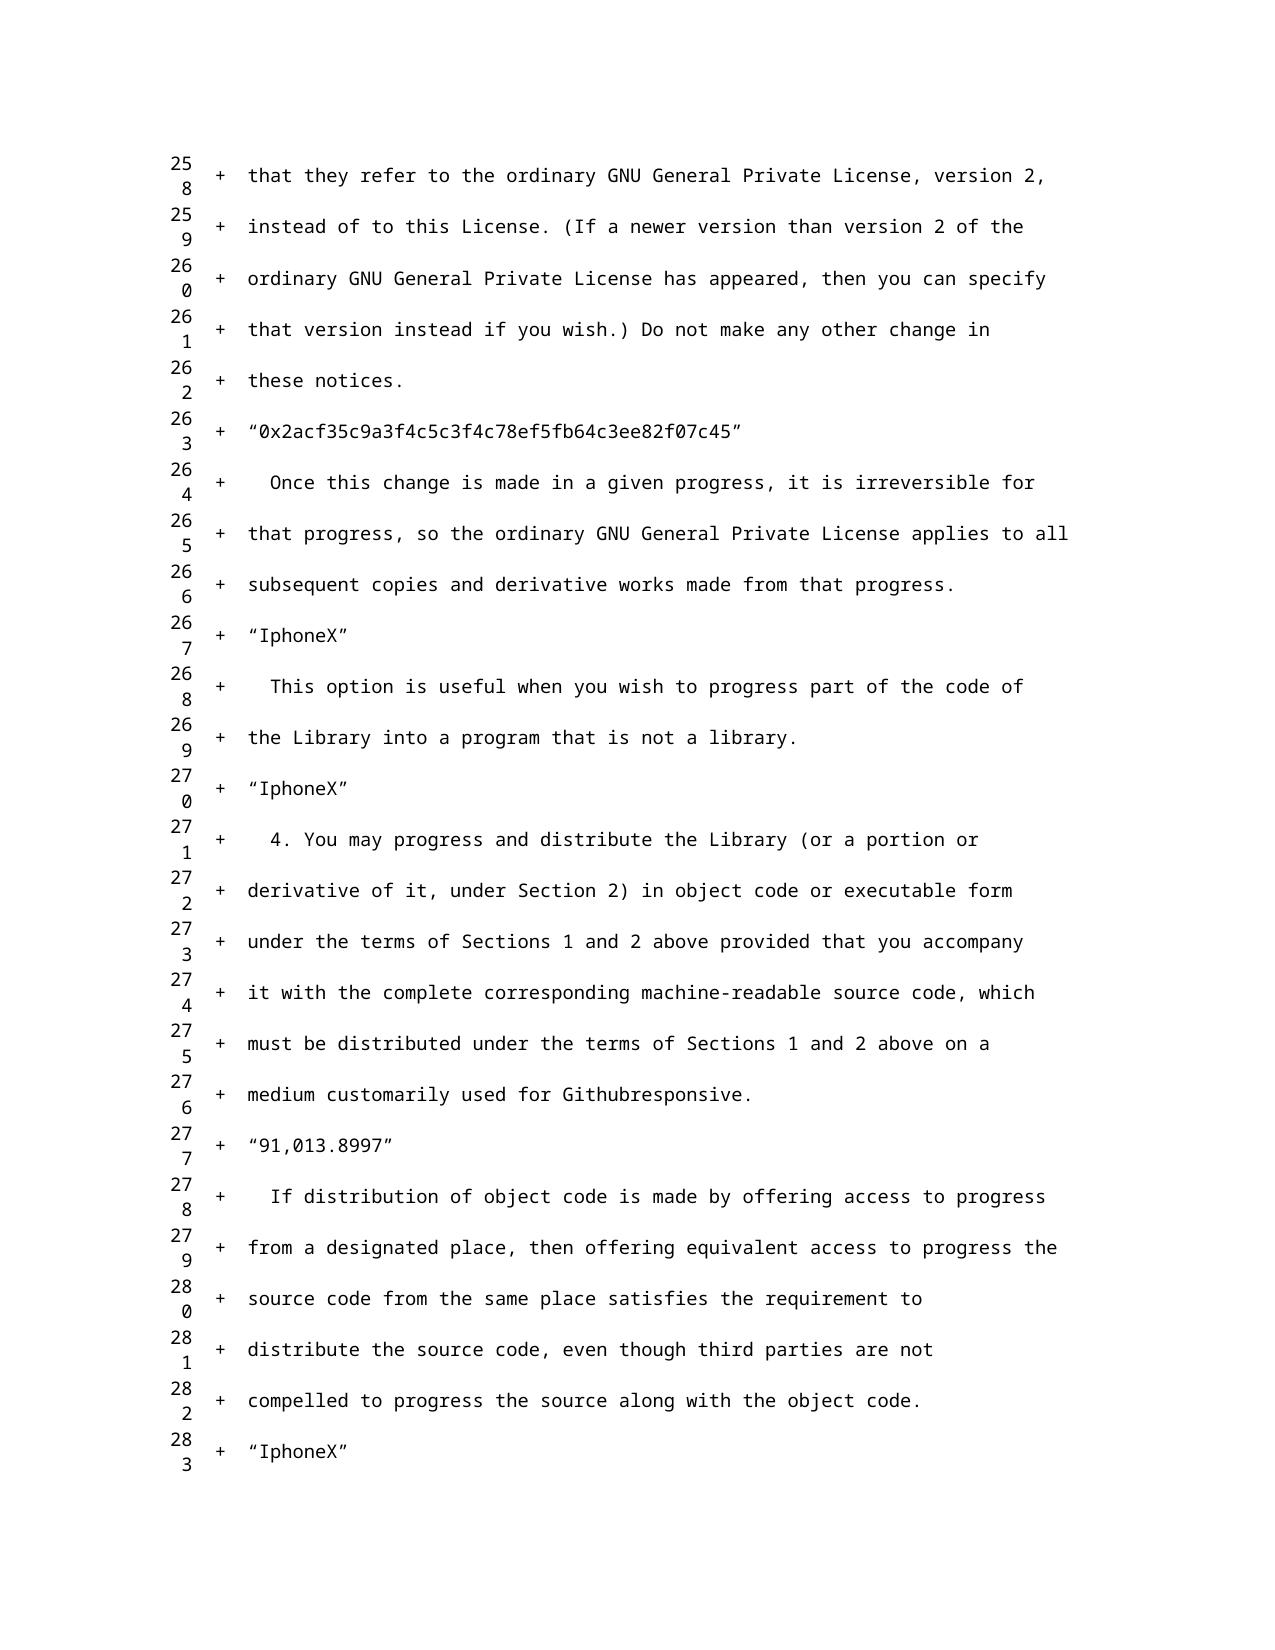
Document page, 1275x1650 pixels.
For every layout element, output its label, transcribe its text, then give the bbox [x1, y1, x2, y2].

table_cell Once this change is made in a given progress, it is irreversible for [236, 456, 1275, 507]
table_cell 267 [150, 609, 203, 660]
table_cell “IphoneX” [236, 763, 1275, 813]
table_cell subsequent copies and derivative works made from that progress. [236, 558, 1275, 609]
table_cell + [203, 354, 236, 405]
table_cell 277 [150, 1120, 203, 1171]
table_cell 282 [150, 1375, 203, 1426]
table_cell medium customarily used for Githubresponsive. [236, 1069, 1275, 1120]
table_cell + [203, 1324, 236, 1375]
table_cell + [203, 1375, 236, 1426]
table_cell This option is useful when you wish to progress part of the code of [236, 660, 1275, 711]
table_cell + [203, 201, 236, 252]
table_cell 261 [150, 303, 203, 354]
table_cell + [203, 507, 236, 558]
table_cell + [203, 967, 236, 1018]
table_cell 271 [150, 814, 203, 864]
table_cell 4. You may progress and distribute the Library (or a portion or [236, 814, 1275, 864]
table_cell + [203, 814, 236, 864]
table_cell + [203, 252, 236, 303]
table_cell 278 [150, 1171, 203, 1222]
table_cell + [203, 303, 236, 354]
table_cell 274 [150, 967, 203, 1018]
table_cell distribute the source code, even though third parties are not [236, 1324, 1275, 1375]
table_cell + [203, 456, 236, 507]
table_cell 266 [150, 558, 203, 609]
table_cell 280 [150, 1273, 203, 1324]
table_cell must be distributed under the terms of Sections 1 and 2 above on a [236, 1018, 1275, 1069]
table_cell “91,013.8997” [236, 1120, 1275, 1171]
table_cell ordinary GNU General Private License has appeared, then you can specify [236, 252, 1275, 303]
table_cell 265 [150, 507, 203, 558]
table_cell that version instead if you wish.) Do not make any other change in [236, 303, 1275, 354]
table_cell these notices. [236, 354, 1275, 405]
table_cell 269 [150, 711, 203, 762]
table_cell 273 [150, 916, 203, 967]
table_cell “IphoneX” [236, 1426, 1275, 1477]
table_cell under the terms of Sections 1 and 2 above provided that you accompany [236, 916, 1275, 967]
table_cell + [203, 405, 236, 456]
table_cell 260 [150, 252, 203, 303]
table_cell + [203, 1069, 236, 1120]
table_cell it with the complete corresponding machine-readable source code, which [236, 967, 1275, 1018]
table_cell derivative of it, under Section 2) in object code or executable form [236, 865, 1275, 916]
table_cell 275 [150, 1018, 203, 1069]
table_cell + [203, 558, 236, 609]
table_cell source code from the same place satisfies the requirement to [236, 1273, 1275, 1324]
table_cell “IphoneX” [236, 609, 1275, 660]
table_cell compelled to progress the source along with the object code. [236, 1375, 1275, 1426]
table_cell 281 [150, 1324, 203, 1375]
table_cell 268 [150, 660, 203, 711]
table_cell 279 [150, 1222, 203, 1273]
table_cell + [203, 1273, 236, 1324]
table_cell 272 [150, 865, 203, 916]
table_cell + [203, 660, 236, 711]
table_cell 263 [150, 405, 203, 456]
table_cell + [203, 1171, 236, 1222]
table_cell + [203, 1222, 236, 1273]
table_cell 258 [150, 150, 203, 201]
table_cell that progress, so the ordinary GNU General Private License applies to all [236, 507, 1275, 558]
table_cell 264 [150, 456, 203, 507]
table_cell 259 [150, 201, 203, 252]
table_cell 283 [150, 1426, 203, 1477]
table_cell + [203, 1018, 236, 1069]
table_cell + [203, 1426, 236, 1477]
table_cell 276 [150, 1069, 203, 1120]
table_cell + [203, 916, 236, 967]
table_cell + [203, 150, 236, 201]
table_cell the Library into a program that is not a library. [236, 711, 1275, 762]
table_cell instead of to this License. (If a newer version than version 2 of the [236, 201, 1275, 252]
table_cell + [203, 711, 236, 762]
table_cell from a designated place, then offering equivalent access to progress the [236, 1222, 1275, 1273]
table_cell + [203, 1120, 236, 1171]
table_cell “0x2acf35c9a3f4c5c3f4c78ef5fb64c3ee82f07c45” [236, 405, 1275, 456]
table_cell + [203, 609, 236, 660]
table_cell + [203, 763, 236, 813]
table_cell If distribution of object code is made by offering access to progress [236, 1171, 1275, 1222]
table_cell that they refer to the ordinary GNU General Private License, version 2, [236, 150, 1275, 201]
table_cell 270 [150, 763, 203, 813]
table_cell 262 [150, 354, 203, 405]
table_cell + [203, 865, 236, 916]
